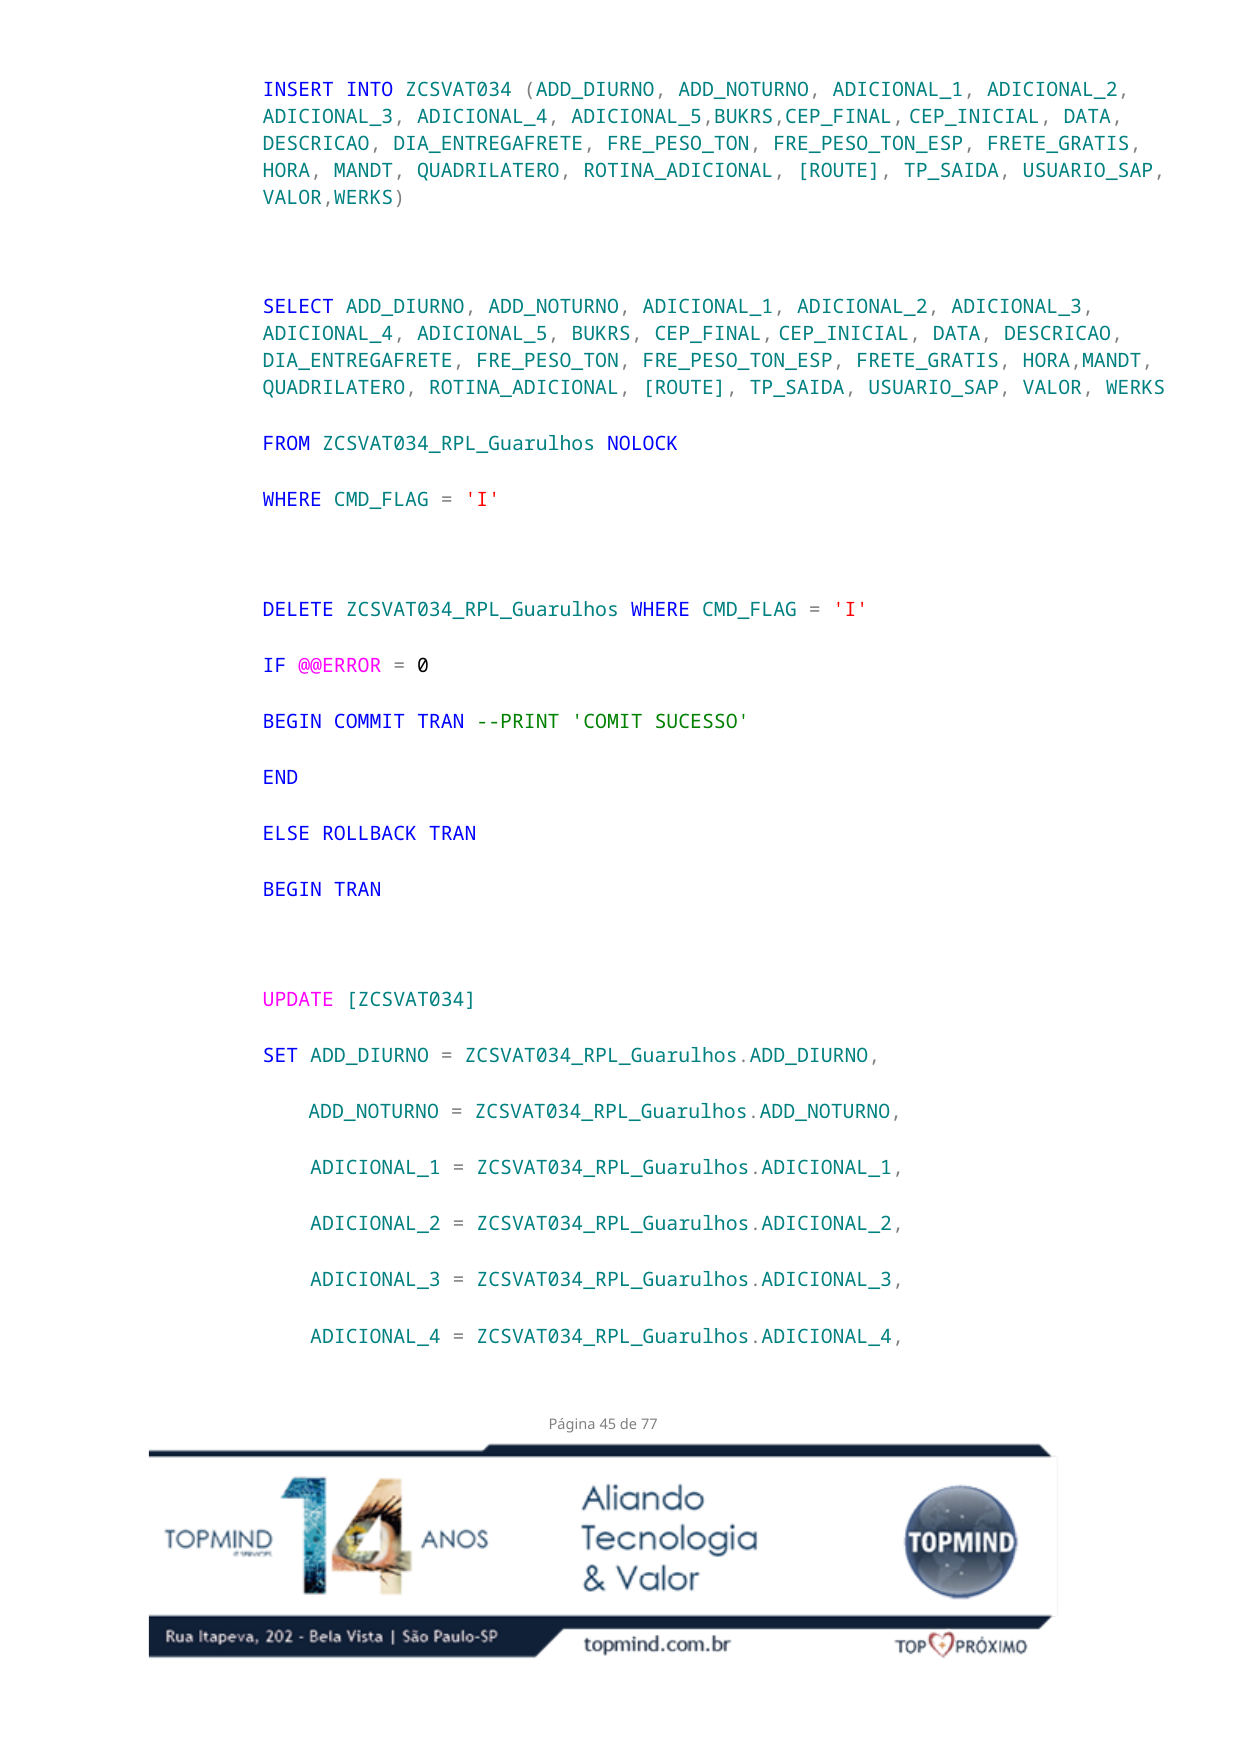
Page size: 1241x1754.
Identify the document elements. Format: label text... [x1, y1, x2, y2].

text DELETE ZCSVAT034_RPL_Guarulhos WHERE CMD_FLAG = 'I' [262, 595, 1165, 622]
text ADD_NOTURNO = ZCSVAT034_RPL_Guarulhos.ADD_NOTURNO, [296, 1097, 1165, 1124]
text WHERE CMD_FLAG = 'I' [189, 486, 1165, 512]
picture [148, 1436, 1069, 1667]
text ADICIONAL_1 = ZCSVAT034_RPL_Guarulhos.ADICIONAL_1, [262, 1153, 1165, 1180]
text ADICIONAL_3 = ZCSVAT034_RPL_Guarulhos.ADICIONAL_3, [262, 1266, 1165, 1293]
text ADICIONAL_4 = ZCSVAT034_RPL_Guarulhos.ADICIONAL_4, [262, 1322, 1165, 1349]
text END [262, 763, 1165, 790]
text SET ADD_DIURNO = ZCSVAT034_RPL_Guarulhos.ADD_DIURNO, [262, 1041, 1165, 1068]
text BEGIN TRAN [262, 876, 1165, 903]
text ELSE ROLLBACK TRAN [262, 819, 1165, 846]
text IF @@ERROR = 0 [262, 651, 1165, 678]
text SELECT ADD_DIURNO, ADD_NOTURNO, ADICIONAL_1, ADICIONAL_2, ADICIONAL_3, ADICIONAL_4, ADICIONAL_5, BUKRS, CEP_FINAL, CEP_INICIAL, DATA, DESCRICAO, DIA_ENTREGAFRETE, FRE_PESO_TON, FRE_PESO_TON_ESP, FRETE_GRATIS, HORA,MANDT, QUADRILATERO, ROTINA_ADICIONAL, [ROUTE], TP_SAIDA, USUARIO_SAP, VALOR, WERKS [262, 292, 1165, 400]
text INSERT INTO ZCSVAT034 (ADD_DIURNO, ADD_NOTURNO, ADICIONAL_1, ADICIONAL_2, ADICIONAL_3, ADICIONAL_4, ADICIONAL_5,BUKRS,CEP_FINAL, CEP_INICIAL, DATA, DESCRICAO, DIA_ENTREGAFRETE, FRE_PESO_TON, FRE_PESO_TON_ESP, FRETE_GRATIS, HORA, MANDT, QUADRILATERO, ROTINA_ADICIONAL, [ROUTE], TP_SAIDA, USUARIO_SAP, VALOR,WERKS) [262, 75, 1165, 210]
text UPDATE [ZCSVAT034] [262, 985, 1165, 1012]
text FROM ZCSVAT034_RPL_Guarulhos NOLOCK [262, 429, 1165, 456]
text ADICIONAL_2 = ZCSVAT034_RPL_Guarulhos.ADICIONAL_2, [262, 1209, 1165, 1237]
text BEGIN COMMIT TRAN --PRINT 'COMIT SUCESSO' [262, 707, 1165, 734]
